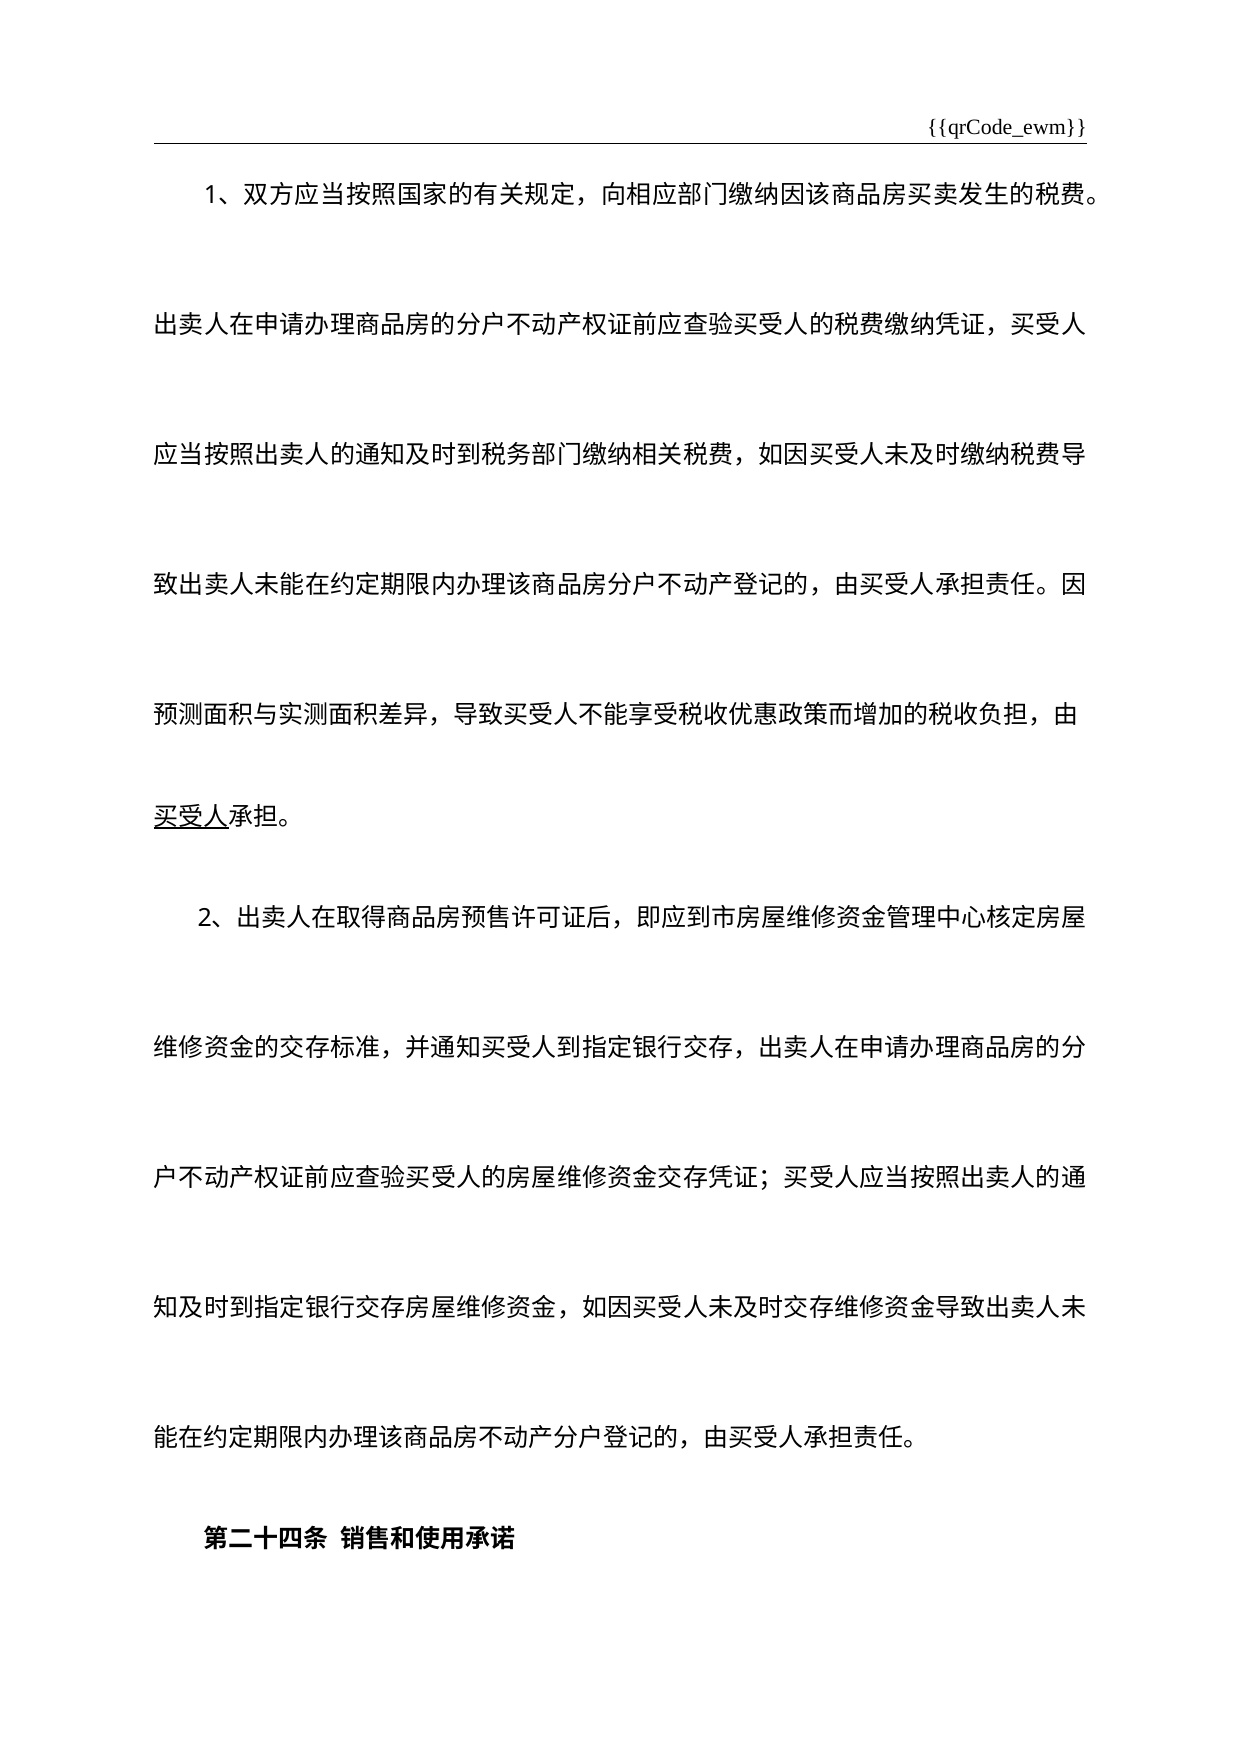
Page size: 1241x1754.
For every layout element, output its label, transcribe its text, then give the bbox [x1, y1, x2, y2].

text 承担。 [153, 782, 1087, 847]
text 第二十四条 销售和使用承诺 [153, 1504, 1087, 1569]
text 2、出卖人在取得商品房预售许可证后，即应到市房屋维修资金管理中心核定房屋维修资金的交存标准，并通知买受人到指定银行交存，出卖人在申请办理商品房的分户不动产权证前应查验买受人的房屋维修资金交存凭证；买受人应当按照出卖人的通知及时到指定银行交存房屋维修资金，如因买受人未及时交存维修资金导致出卖人未能在约定期限内办理该商品房不动产分户登记的，由买受人承担责任。 [153, 883, 1087, 1468]
text 1、双方应当按照国家的有关规定，向相应部门缴纳因该商品房买卖发生的税费。出卖人在申请办理商品房的分户不动产权证前应查验买受人的税费缴纳凭证，买受人应当按照出卖人的通知及时到税务部门缴纳相关税费，如因买受人未及时缴纳税费导致出卖人未能在约定期限内办理该商品房分户不动产登记的，由买受人承担责任。因预测面积与实测面积差异，导致买受人不能享受税收优惠政策而增加的税收负担，由 [153, 161, 1087, 746]
